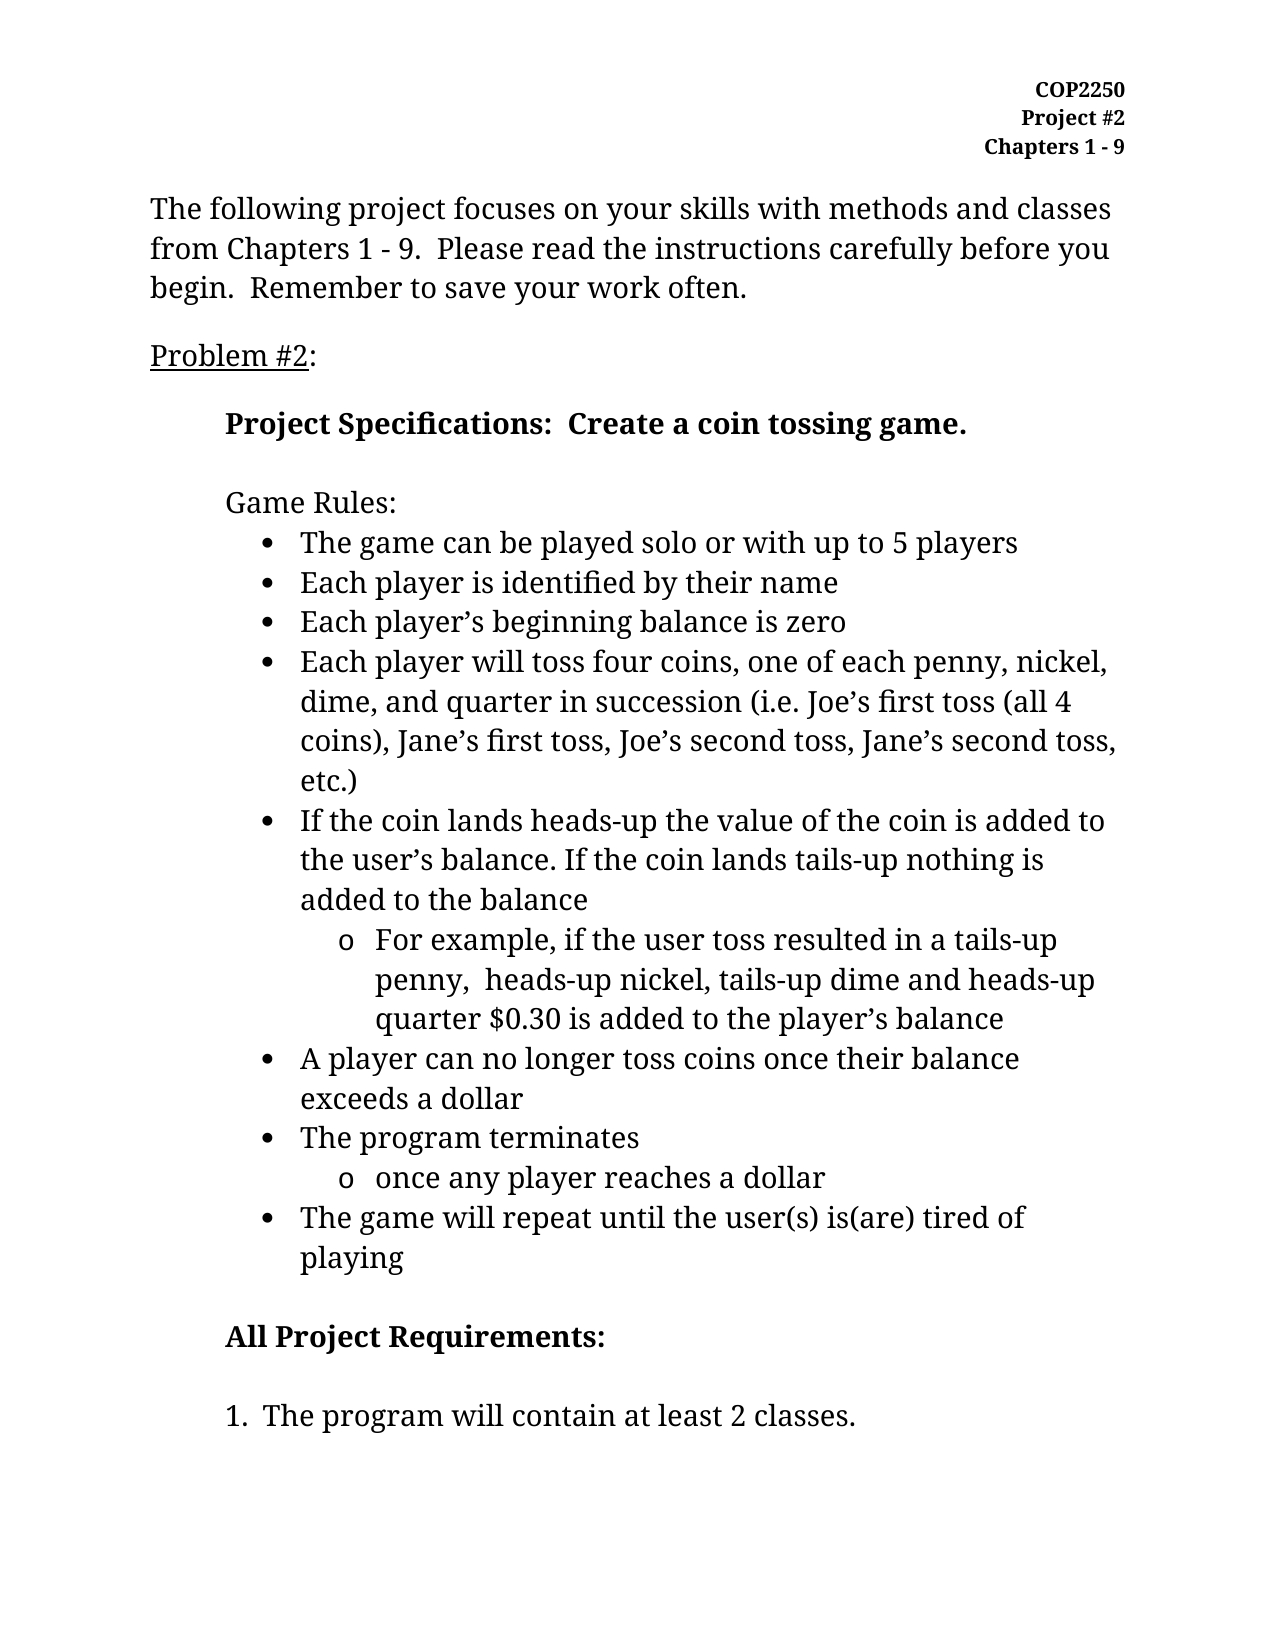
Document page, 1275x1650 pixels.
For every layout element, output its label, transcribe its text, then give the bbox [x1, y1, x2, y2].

list The game will repeat until the user(s) is(are) tired of playing [262, 1197, 1125, 1277]
text Game Rules: [225, 482, 1125, 522]
text Problem #2: [150, 335, 1125, 375]
text All Project Requirements: [225, 1316, 1125, 1356]
text The following project focuses on your skills with methods and classes from Chapters 1 - 9. Please read the instructions carefully before you begin. Remember to save your work often. [150, 188, 1125, 307]
list For example, if the user toss resulted in a tails-up penny, heads-up nickel, tails-up dime and heads-up quarter $0.30 is added to the player’s balance [337, 919, 1125, 1038]
list once any player reaches a dollar [337, 1157, 1125, 1197]
list Each player will toss four coins, one of each penny, nickel, dime, and quarter in succession (i.e. Joe’s first toss (all 4 coins), Jane’s first toss, Joe’s second toss, Jane’s second toss, etc.) [262, 641, 1125, 800]
text Project Specifications: Create a coin tossing game. [225, 403, 1125, 443]
list A player can no longer toss coins once their balance exceeds a dollar [262, 1038, 1125, 1118]
list If the coin lands heads-up the value of the coin is added to the user’s balance. If the coin lands tails-up nothing is added to the balance [262, 800, 1125, 919]
list The program will contain at least 2 classes. [225, 1396, 1125, 1435]
list Each player is identified by their name [262, 562, 1125, 602]
list Each player’s beginning balance is zero [262, 602, 1125, 641]
list The program terminates [262, 1118, 1125, 1157]
list The game can be played solo or with up to 5 players [262, 522, 1125, 562]
